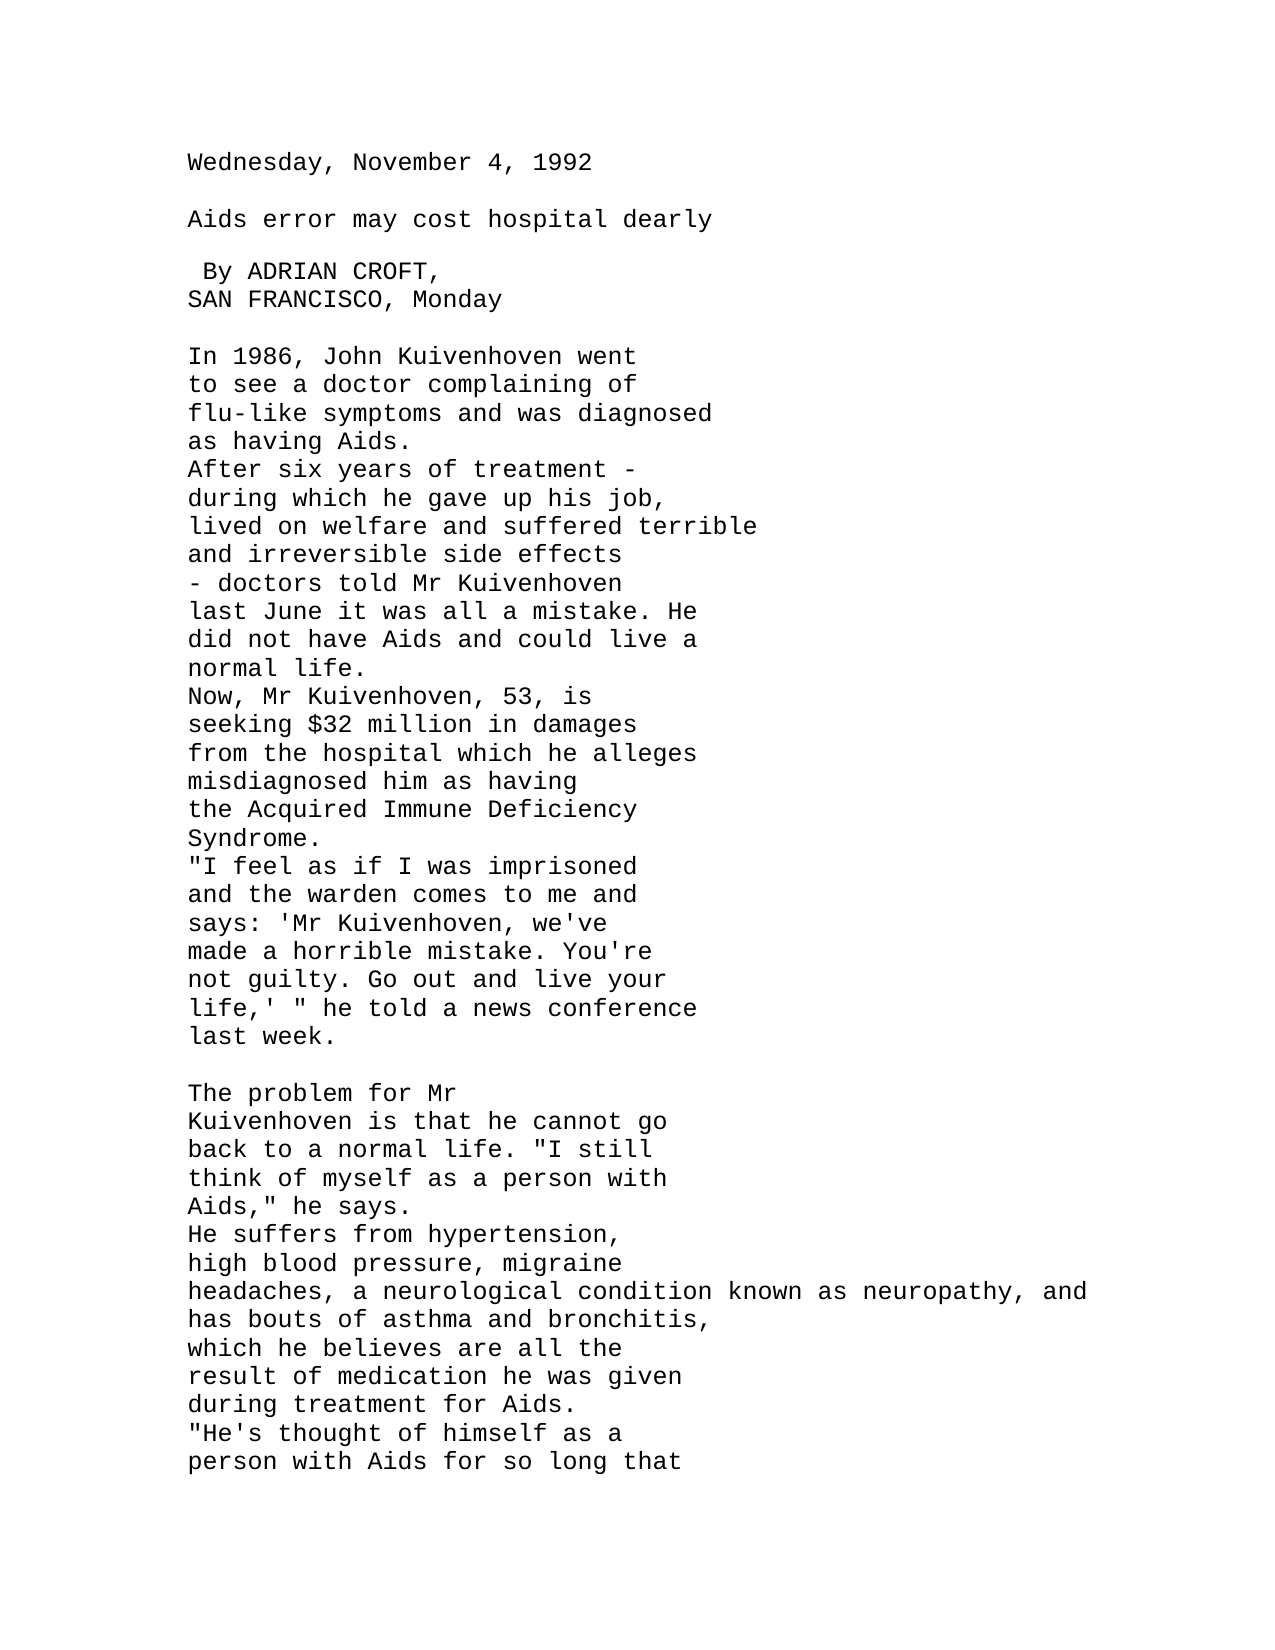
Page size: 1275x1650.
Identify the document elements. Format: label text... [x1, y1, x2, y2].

text misdiagnosed him as having [187, 769, 1087, 797]
text during treatment for Aids. [187, 1392, 1087, 1420]
text during which he gave up his job, [187, 485, 1087, 514]
text life,' " he told a news conference [187, 995, 1087, 1024]
text lived on welfare and suffered terrible [187, 514, 1087, 542]
text last June it was all a mistake. He [187, 599, 1087, 627]
text normal life. [187, 655, 1087, 684]
text made a horrible mistake. You're [187, 939, 1087, 967]
text from the hospital which he alleges [187, 740, 1087, 769]
text In 1986, John Kuivenhoven went [187, 344, 1087, 372]
text Wednesday, November 4, 1992 [187, 150, 1087, 178]
text and the warden comes to me and [187, 882, 1087, 910]
text not guilty. Go out and live your [187, 967, 1087, 995]
text By ADRIAN CROFT, [187, 259, 1087, 287]
text flu-like symptoms and was diagnosed [187, 400, 1087, 429]
text "He's thought of himself as a [187, 1420, 1087, 1449]
text seeking $32 million in damages [187, 712, 1087, 740]
text to see a doctor complaining of [187, 372, 1087, 400]
text Aids," he says. [187, 1194, 1087, 1222]
text "I feel as if I was imprisoned [187, 854, 1087, 882]
text last week. [187, 1024, 1087, 1052]
text and irreversible side effects [187, 542, 1087, 570]
text think of myself as a person with [187, 1165, 1087, 1194]
text He suffers from hypertension, [187, 1222, 1087, 1250]
text The problem for Mr [187, 1080, 1087, 1109]
text says: 'Mr Kuivenhoven, we've [187, 910, 1087, 939]
text did not have Aids and could live a [187, 627, 1087, 655]
text back to a normal life. "I still [187, 1137, 1087, 1165]
text Kuivenhoven is that he cannot go [187, 1109, 1087, 1137]
text high blood pressure, migraine [187, 1250, 1087, 1279]
text After six years of treatment - [187, 457, 1087, 485]
text Syndrome. [187, 825, 1087, 854]
text Now, Mr Kuivenhoven, 53, is [187, 684, 1087, 712]
text the Acquired Immune Deficiency [187, 797, 1087, 825]
text as having Aids. [187, 429, 1087, 457]
text result of medication he was given [187, 1364, 1087, 1392]
text - doctors told Mr Kuivenhoven [187, 570, 1087, 599]
text SAN FRANCISCO, Monday [187, 287, 1087, 315]
text which he believes are all the [187, 1335, 1087, 1364]
text headaches, a neurological condition known as neuropathy, and [187, 1279, 1087, 1307]
text has bouts of asthma and bronchitis, [187, 1307, 1087, 1335]
text person with Aids for so long that [187, 1449, 1087, 1477]
text Aids error may cost hospital dearly [187, 207, 1087, 259]
